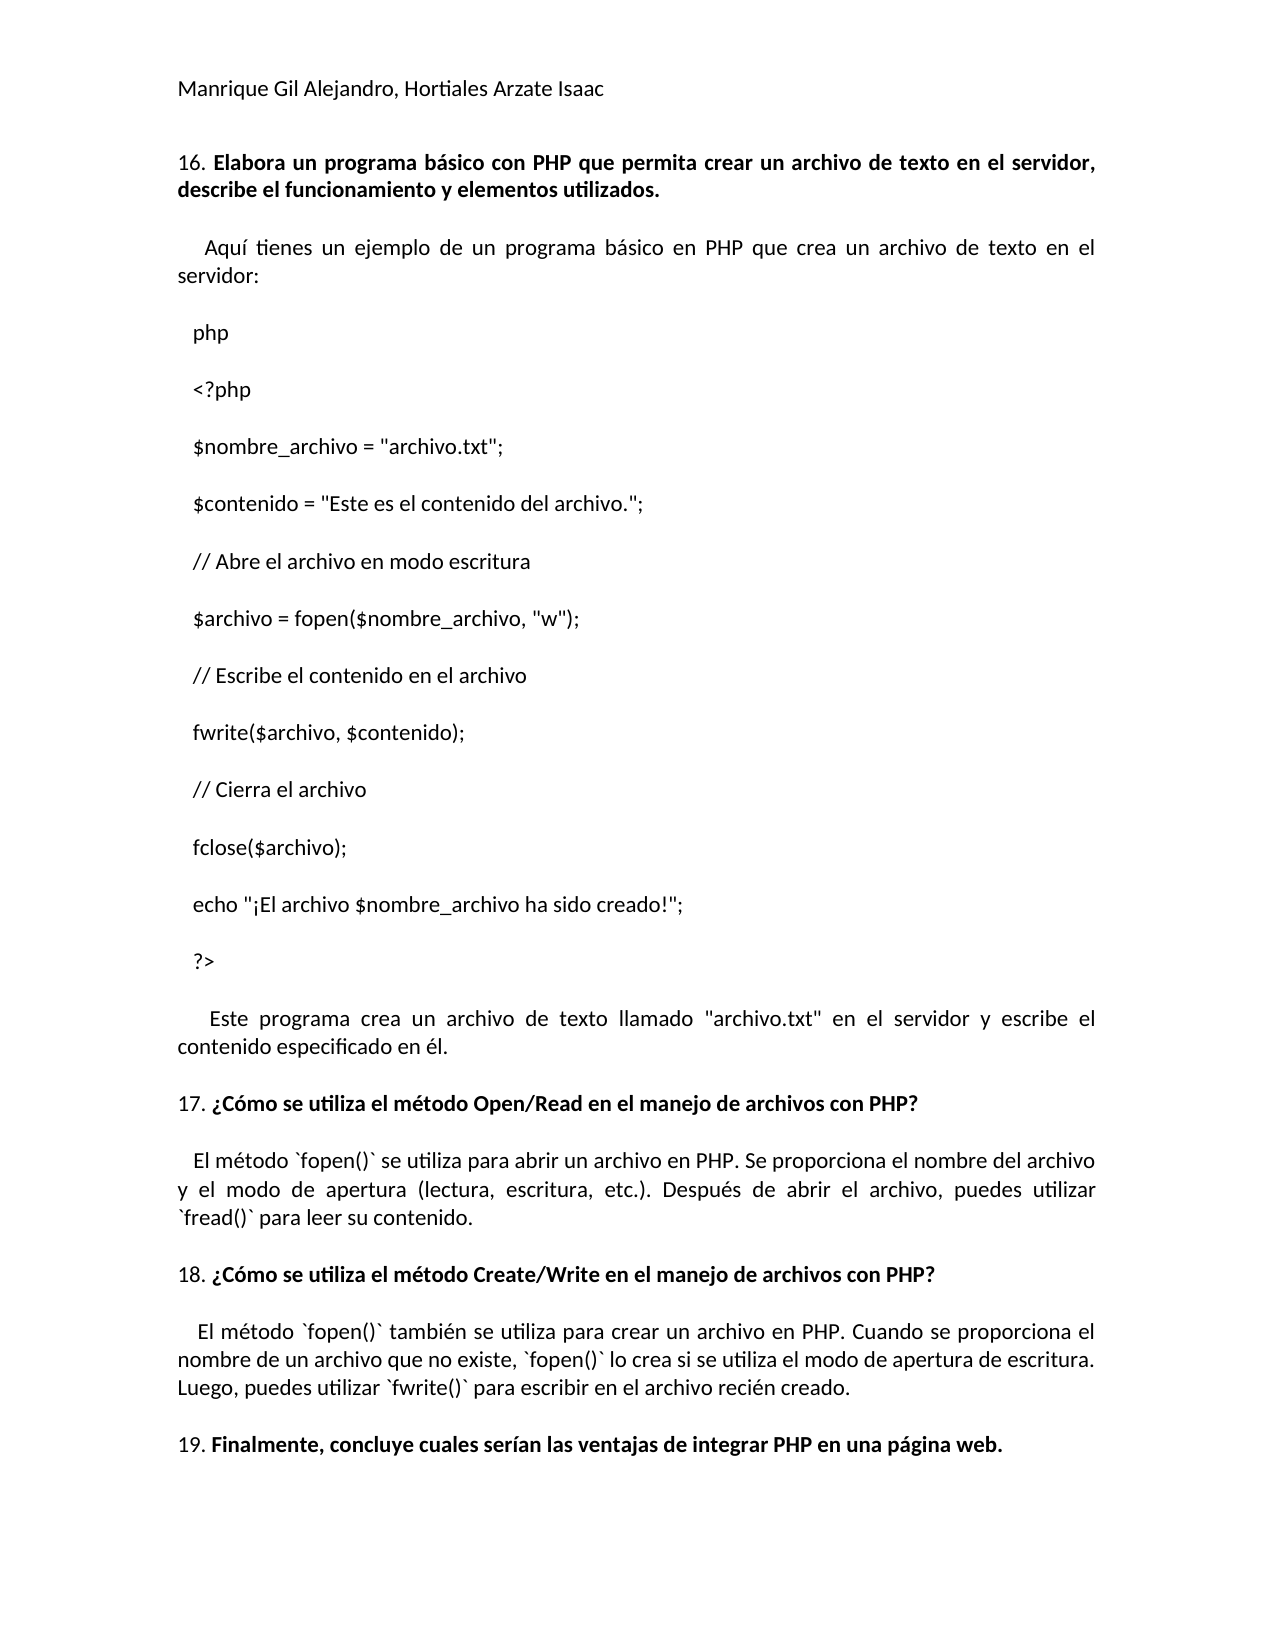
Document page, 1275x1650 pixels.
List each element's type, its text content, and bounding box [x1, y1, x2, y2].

text php [177, 318, 1098, 346]
text El método `fopen()` se utiliza para abrir un archivo en PHP. Se proporciona el nombre del archivo y el modo de apertura (lectura, escritura, etc.). Después de abrir el archivo, puedes utilizar `fread()` para leer su contenido. [177, 1147, 1098, 1231]
text 17. ¿Cómo se utiliza el método Open/Read en el manejo de archivos con PHP? [177, 1089, 1098, 1117]
text fclose($archivo); [177, 833, 1098, 861]
text $contenido = "Este es el contenido del archivo."; [177, 489, 1098, 518]
text // Cierra el archivo [177, 776, 1098, 803]
text <?php [177, 375, 1098, 403]
text // Escribe el contenido en el archivo [177, 661, 1098, 689]
text 19. Finalmente, concluye cuales serían las ventajas de integrar PHP en una página web. [177, 1430, 1098, 1458]
text Aquí tienes un ejemplo de un programa básico en PHP que crea un archivo de texto en el servidor: [177, 233, 1098, 289]
text // Abre el archivo en modo escritura [177, 547, 1098, 575]
text echo "¡El archivo $nombre_archivo ha sido creado!"; [177, 890, 1098, 918]
text Este programa crea un archivo de texto llamado "archivo.txt" en el servidor y escribe el contenido especificado en él. [177, 1004, 1098, 1060]
text $nombre_archivo = "archivo.txt"; [177, 432, 1098, 460]
text 16. Elabora un programa básico con PHP que permita crear un archivo de texto en el servidor, describe el funcionamiento y elementos utilizados. [177, 148, 1098, 204]
text El método `fopen()` también se utiliza para crear un archivo en PHP. Cuando se proporciona el nombre de un archivo que no existe, `fopen()` lo crea si se utiliza el modo de apertura de escritura. Luego, puedes utilizar `fwrite()` para escribir en el archivo recién creado. [177, 1317, 1098, 1401]
text 18. ¿Cómo se utiliza el método Create/Write en el manejo de archivos con PHP? [177, 1260, 1098, 1288]
text ?> [177, 947, 1098, 975]
text fwrite($archivo, $contenido); [177, 718, 1098, 746]
text $archivo = fopen($nombre_archivo, "w"); [177, 604, 1098, 632]
